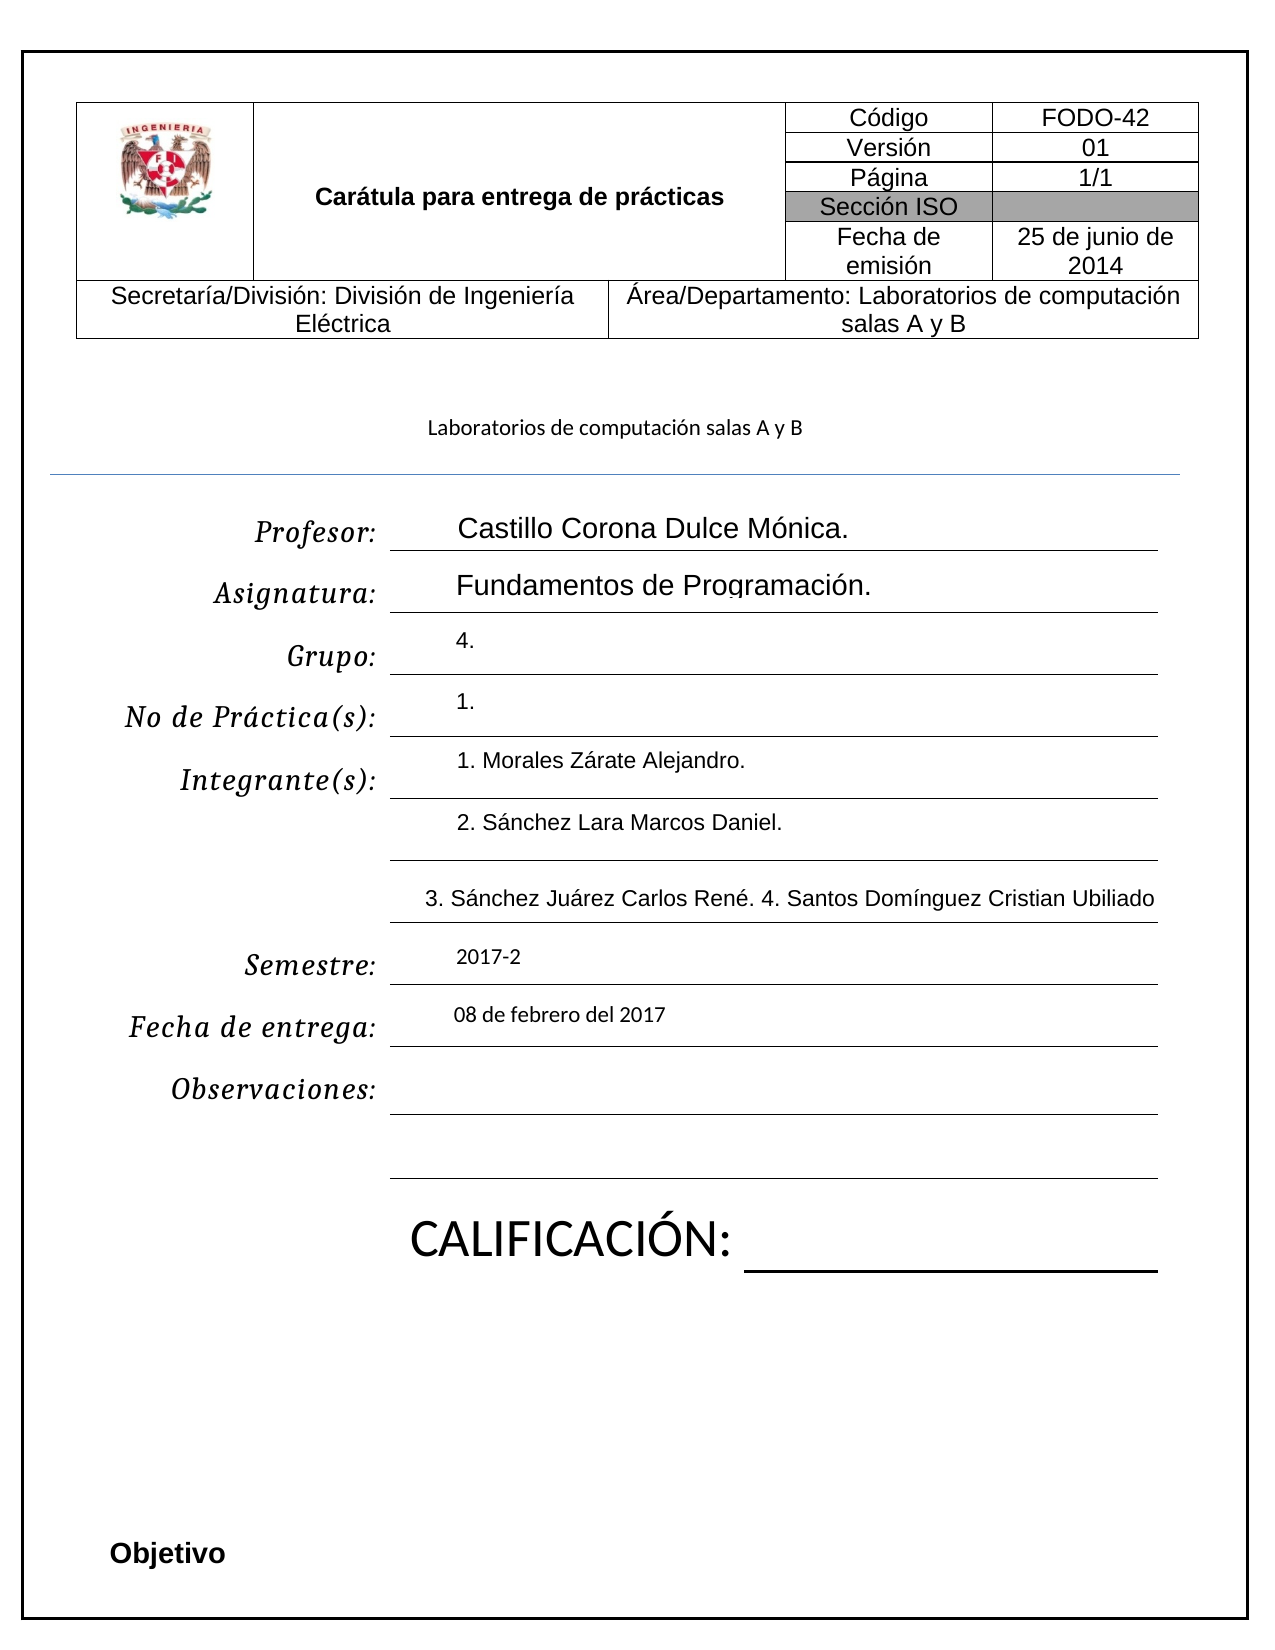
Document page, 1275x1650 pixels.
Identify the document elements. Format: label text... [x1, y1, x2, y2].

picture [116, 118, 215, 222]
text Objetivo [109, 1536, 1172, 1569]
